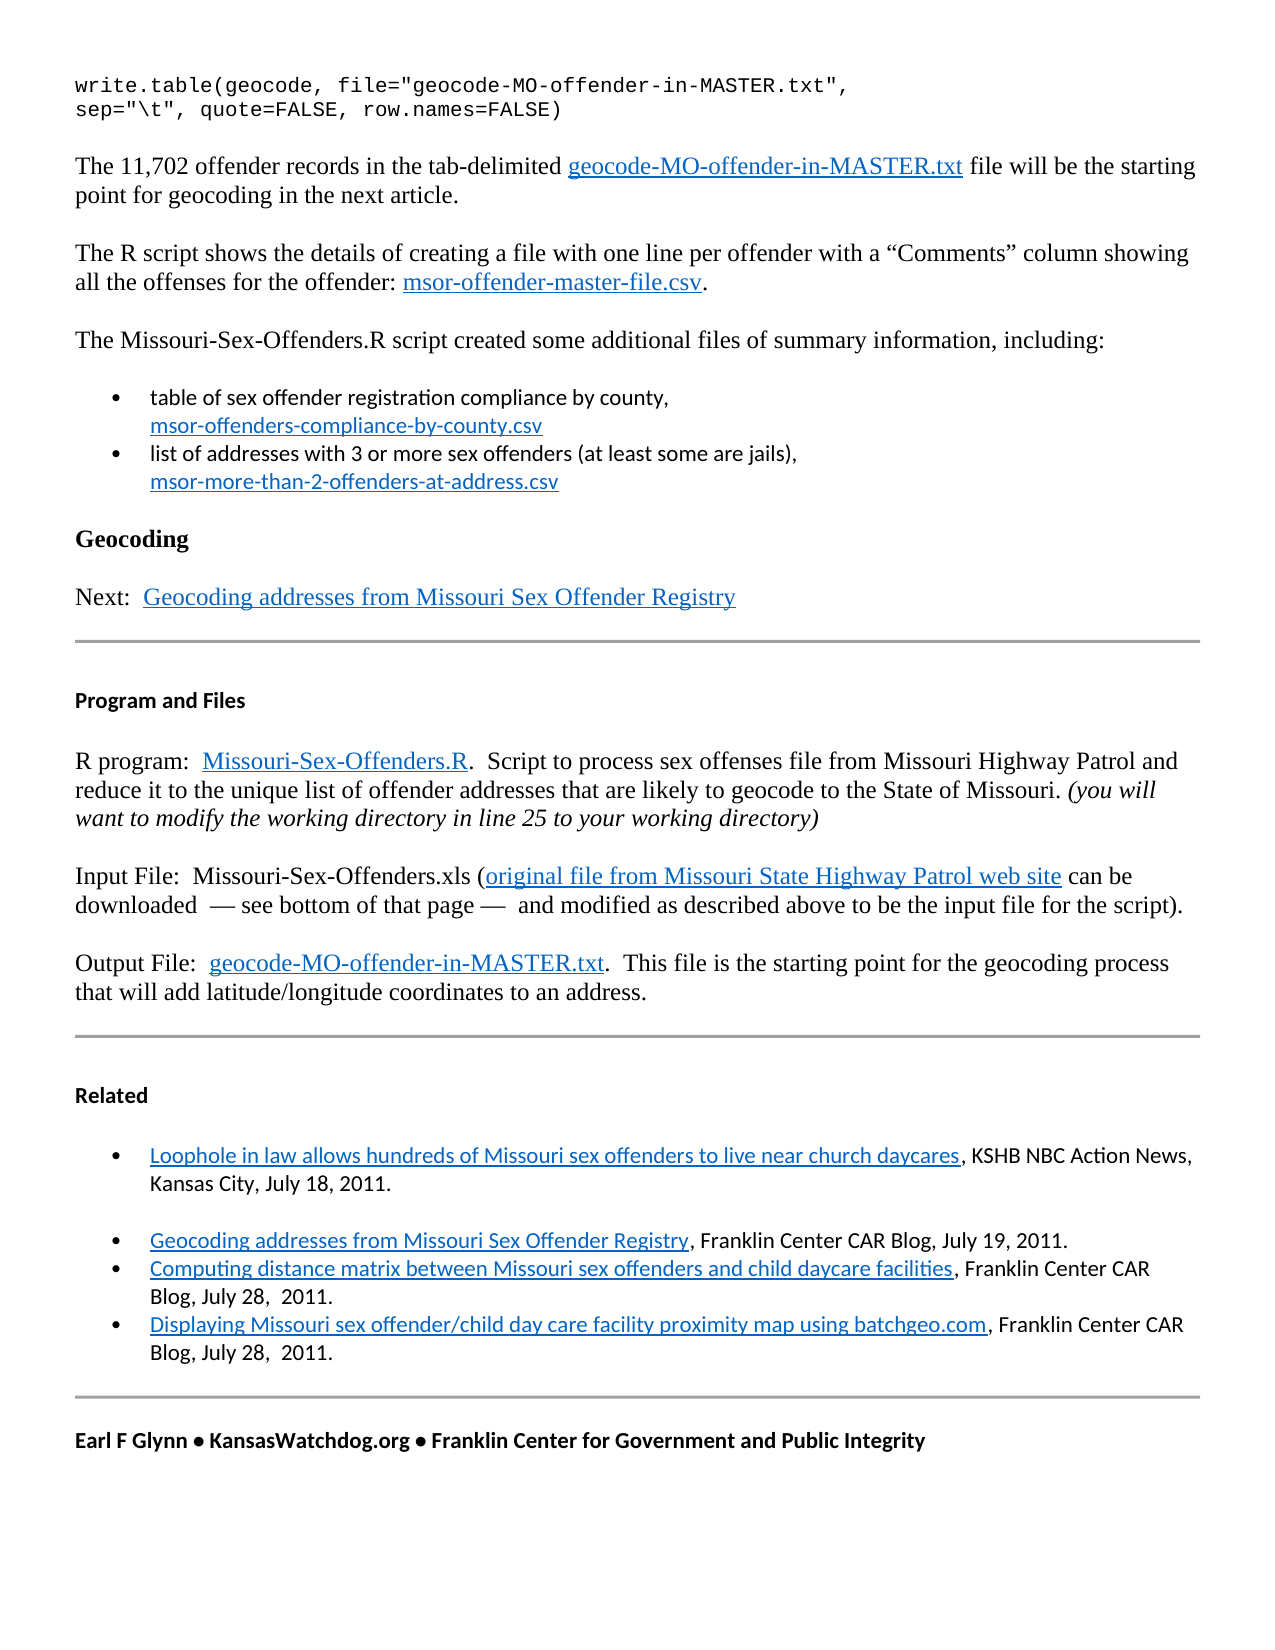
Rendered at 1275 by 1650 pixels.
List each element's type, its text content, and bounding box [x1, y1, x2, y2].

text The 11,702 offender records in the tab-delimited geocode-MO-offender-in-MASTER.txt file will be the starting point for geocoding in the next article. [75, 151, 1200, 209]
list list of addresses with 3 or more sex offenders (at least some are jails), msor-more-than-2-offenders-at-address.csv [112, 439, 1200, 495]
text Next: Geocoding addresses from Missouri Sex Offender Registry [75, 582, 1200, 611]
list Loophole in law allows hundreds of Missouri sex offenders to live near church daycares, KSHB NBC Action News, Kansas City, July 18, 2011. [112, 1141, 1200, 1197]
text Input File: Missouri-Sex-Offenders.xls (original file from Missouri State Highway Patrol web site can be downloaded — see bottom of that page — and modified as described above to be the input file for the script). [75, 861, 1200, 919]
text R program: Missouri-Sex-Offenders.R. Script to process sex offenses file from Missouri Highway Patrol and reduce it to the unique list of offender addresses that are likely to geocode to the State of Missouri. (you will want to modify the working directory in line 25 to your working directory) [75, 746, 1200, 832]
text write.table(geocode, file="geocode-MO-offender-in-MASTER.txt", sep="\t", quote=FALSE, row.names=FALSE) [75, 75, 1200, 122]
text Output File: geocode-MO-offender-in-MASTER.txt. This file is the starting point for the geocoding process that will add latitude/longitude coordinates to an address. [75, 948, 1200, 1006]
list table of sex offender registration compliance by county, msor-offenders-compliance-by-county.csv [112, 383, 1200, 439]
list Displaying Missouri sex offender/child day care facility proximity map using batchgeo.com, Franklin Center CAR Blog, July 28, 2011. [112, 1310, 1200, 1366]
list Computing distance matrix between Missouri sex offenders and child daycare facilities, Franklin Center CAR Blog, July 28, 2011. [112, 1254, 1200, 1310]
text The Missouri-Sex-Offenders.R script created some additional files of summary information, including: [75, 325, 1200, 353]
text The R script shows the details of creating a file with one line per offender with a “Comments” column showing all the offenses for the offender: msor-offender-master-file.csv. [75, 238, 1200, 296]
text Earl F Glynn • KansasWatchdog.org • Franklin Center for Government and Public Integrity [75, 1426, 1200, 1454]
text Related [75, 1082, 1200, 1110]
text Program and Files [75, 687, 1200, 715]
list Geocoding addresses from Missouri Sex Offender Registry, Franklin Center CAR Blog, July 19, 2011. [112, 1226, 1200, 1254]
text Geocoding [75, 524, 1200, 553]
